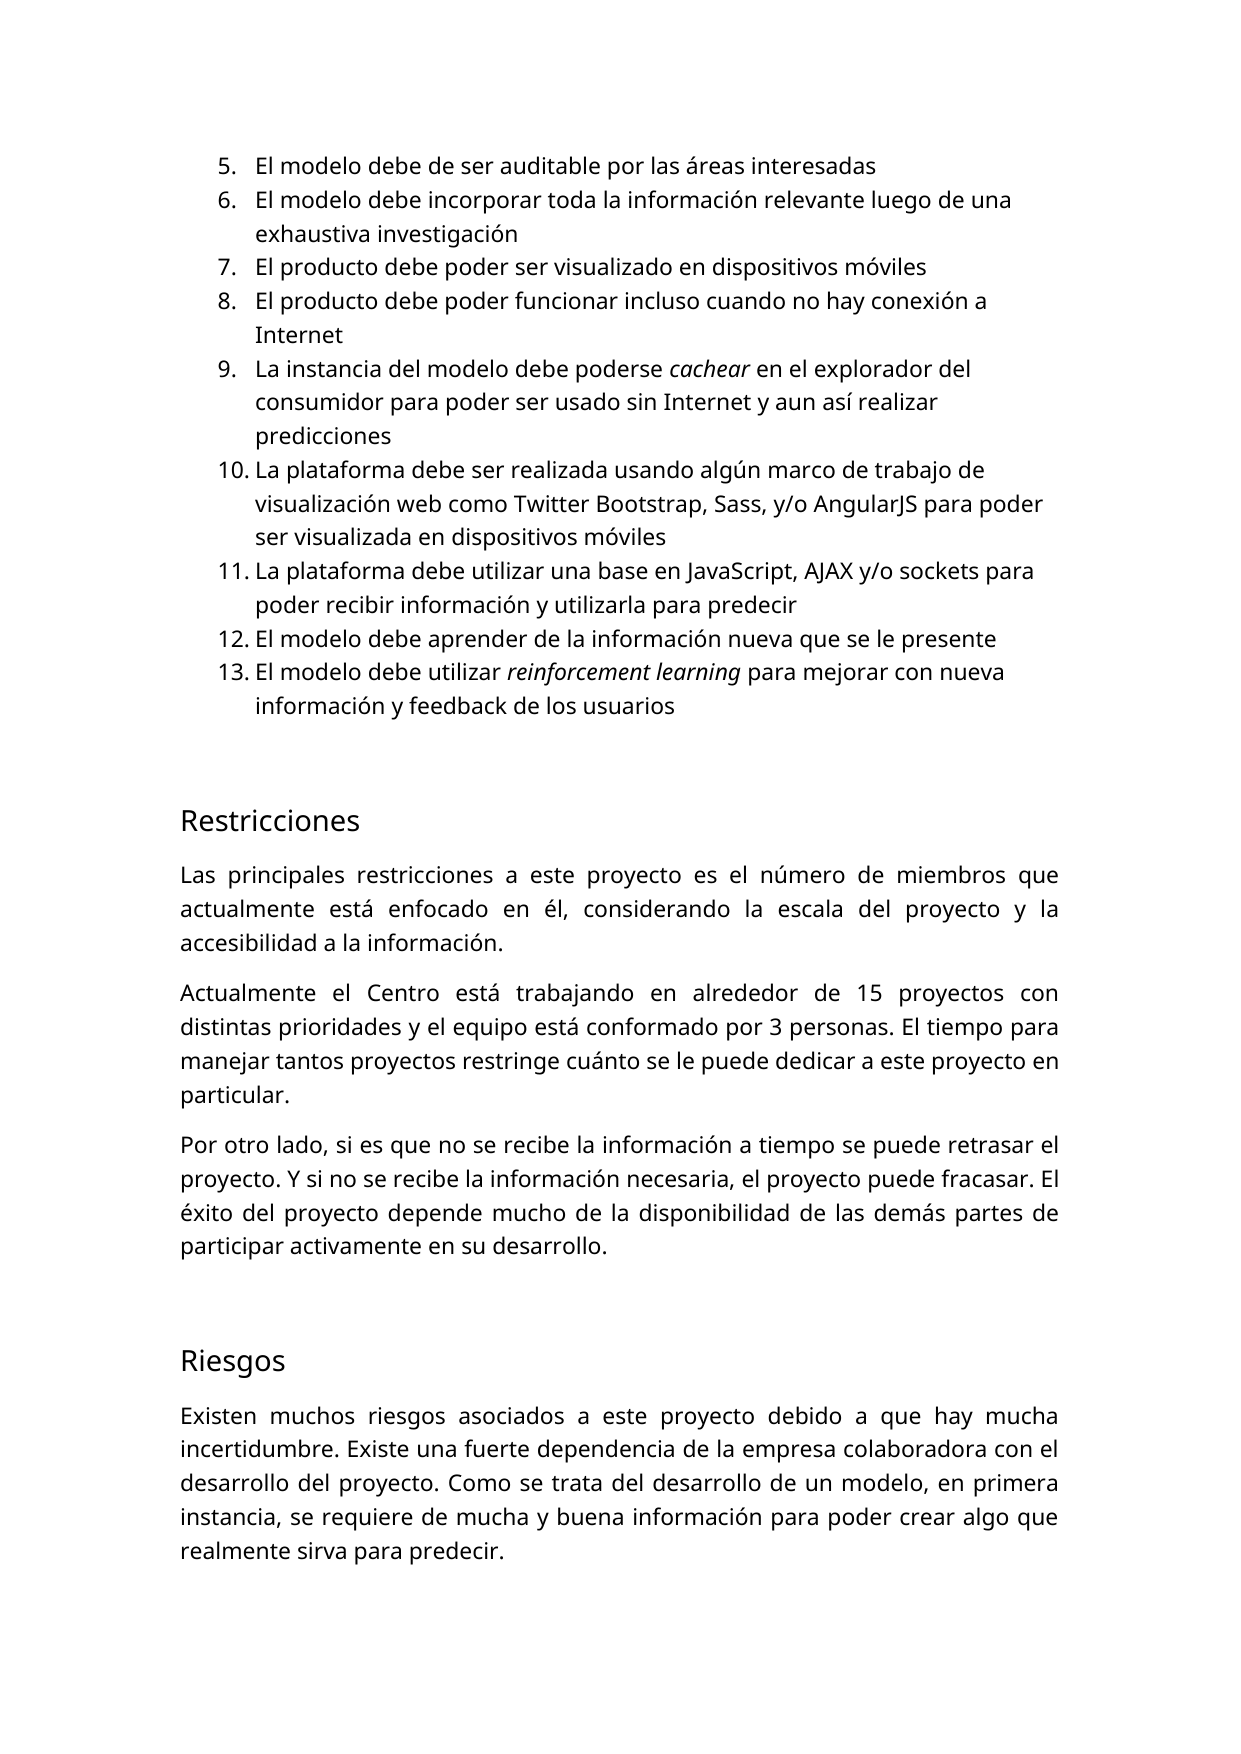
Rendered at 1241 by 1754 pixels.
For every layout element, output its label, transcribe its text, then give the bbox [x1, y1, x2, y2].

text Existen muchos riesgos asociados a este proyecto debido a que hay mucha incertidumbre. Existe una fuerte dependencia de la empresa colaboradora con el desarrollo del proyecto. Como se trata del desarrollo de un modelo, en primera instancia, se requiere de mucha y buena información para poder crear algo que realmente sirva para predecir. [180, 1399, 1060, 1566]
list El modelo debe de ser auditable por las áreas interesadas [217, 150, 1060, 181]
list El modelo debe utilizar reinforcement learning para mejorar con nueva información y feedback de los usuarios [217, 656, 1060, 721]
text Restricciones [180, 800, 1060, 839]
list El producto debe poder ser visualizado en dispositivos móviles [217, 251, 1060, 282]
list La plataforma debe utilizar una base en JavaScript, AJAX y/o sockets para poder recibir información y utilizarla para predecir [217, 555, 1060, 620]
list El producto debe poder funcionar incluso cuando no hay conexión a Internet [217, 285, 1060, 350]
text Las principales restricciones a este proyecto es el número de miembros que actualmente está enfocado en él, considerando la escala del proyecto y la accesibilidad a la información. [180, 859, 1060, 958]
list El modelo debe incorporar toda la información relevante luego de una exhaustiva investigación [217, 184, 1060, 249]
text Por otro lado, si es que no se recibe la información a tiempo se puede retrasar el proyecto. Y si no se recibe la información necesaria, el proyecto puede fracasar. El éxito del proyecto depende mucho de la disponibilidad de las demás partes de participar activamente en su desarrollo. [180, 1129, 1060, 1261]
text Actualmente el Centro está trabajando en alrededor de 15 proyectos con distintas prioridades y el equipo está conformado por 3 personas. El tiempo para manejar tantos proyectos restringe cuánto se le puede dedicar a este proyecto en particular. [180, 977, 1060, 1110]
list La instancia del modelo debe poderse cachear en el explorador del consumidor para poder ser usado sin Internet y aun así realizar predicciones [217, 352, 1060, 451]
text Riesgos [180, 1340, 1060, 1380]
list El modelo debe aprender de la información nueva que se le presente [217, 622, 1060, 654]
list La plataforma debe ser realizada usando algún marco de trabajo de visualización web como Twitter Bootstrap, Sass, y/o AngularJS para poder ser visualizada en dispositivos móviles [217, 454, 1060, 552]
